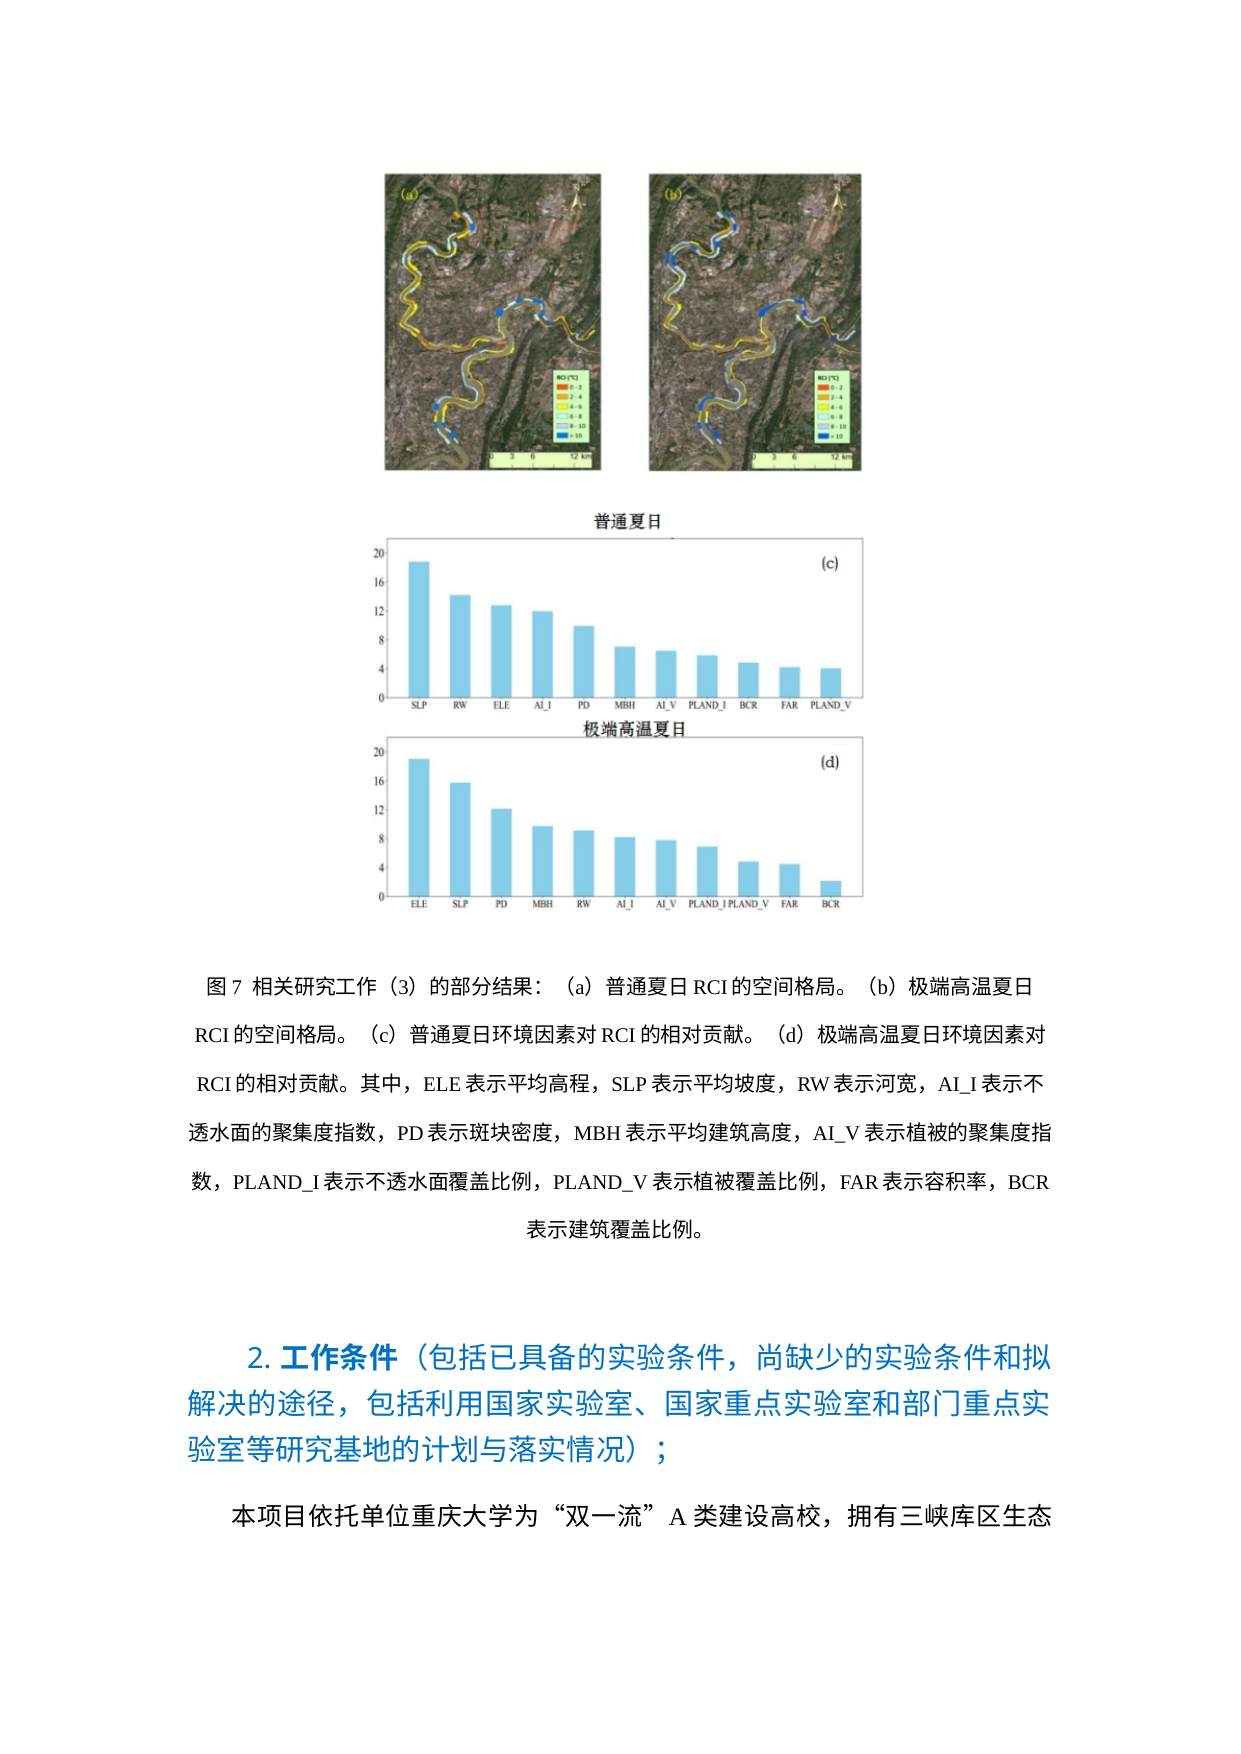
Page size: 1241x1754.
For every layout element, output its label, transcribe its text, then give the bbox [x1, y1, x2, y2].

text 2. 工作条件（包括已具备的实验条件，尚缺少的实验条件和拟解决的途径，包括利用国家实验室、国家重点实验室和部门重点实验室等研究基地的计划与落实情况）； [187, 1332, 1053, 1469]
text 图7 相关研究工作（3）的部分结果：（a）普通夏日RCI的空间格局。（b）极端高温夏日RCI的空间格局。（c）普通夏日环境因素对RCI的相对贡献。（d）极端高温夏日环境因素对RCI的相对贡献。其中，ELE表示平均高程，SLP表示平均坡度，RW表示河宽，AI_I表示不透水面的聚集度指数，PD表示斑块密度，MBH表示平均建筑高度，AI_V表示植被的聚集度指数，PLAND_I表示不透水面覆盖比例，PLAND_V表示植被覆盖比例，FAR表示容积率，BCR表示建筑覆盖比例。 [187, 969, 1053, 1245]
picture [348, 162, 892, 925]
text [187, 1482, 1053, 1547]
